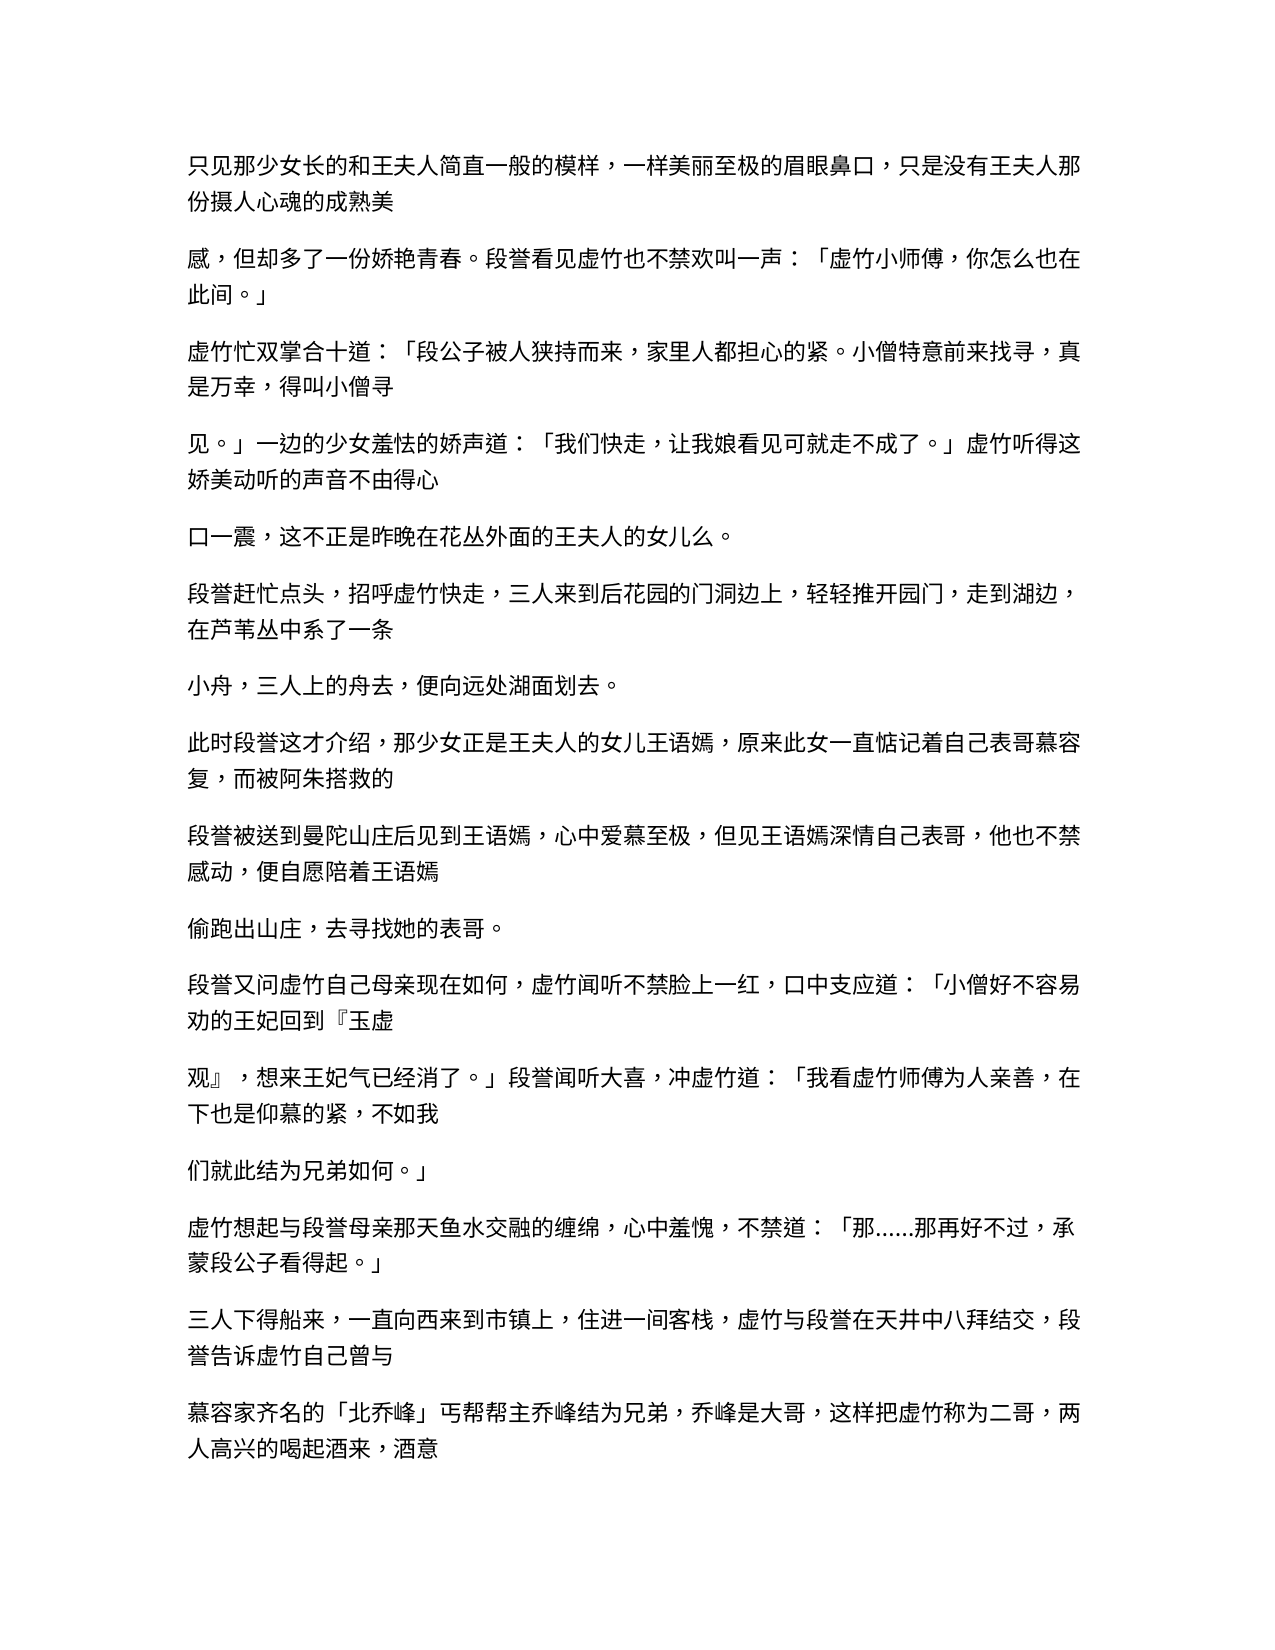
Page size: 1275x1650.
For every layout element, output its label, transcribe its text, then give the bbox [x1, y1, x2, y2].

text 偷跑出山庄，去寻找她的表哥。 [187, 912, 1087, 944]
text 段誉又问虚竹自己母亲现在如何，虚竹闻听不禁脸上一红，口中支应道：「小僧好不容易劝的王妃回到『玉虚 [187, 969, 1087, 1036]
text 虚竹忙双掌合十道：「段公子被人狭持而来，家里人都担心的紧。小僧特意前来找寻，真是万幸，得叫小僧寻 [187, 335, 1087, 403]
text 感，但却多了一份娇艳青春。段誉看见虚竹也不禁欢叫一声：「虚竹小师傅，你怎么也在此间。」 [187, 243, 1087, 310]
text 见。」一边的少女羞怯的娇声道：「我们快走，让我娘看见可就走不成了。」虚竹听得这娇美动听的声音不由得心 [187, 428, 1087, 495]
text 只见那少女长的和王夫人简直一般的模样，一样美丽至极的眉眼鼻口，只是没有王夫人那份摄人心魂的成熟美 [187, 150, 1087, 217]
text 小舟，三人上的舟去，便向远处湖面划去。 [187, 670, 1087, 702]
text 观』，想来王妃气已经消了。」段誉闻听大喜，冲虚竹道：「我看虚竹师傅为人亲善，在下也是仰慕的紧，不如我 [187, 1062, 1087, 1129]
text 们就此结为兄弟如何。」 [187, 1155, 1087, 1186]
text 口一震，这不正是昨晚在花丛外面的王夫人的女儿么。 [187, 521, 1087, 552]
text 虚竹想起与段誉母亲那天鱼水交融的缠绵，心中羞愧，不禁道：「那……那再好不过，承蒙段公子看得起。」 [187, 1211, 1087, 1279]
text 慕容家齐名的「北乔峰」丐帮帮主乔峰结为兄弟，乔峰是大哥，这样把虚竹称为二哥，两人高兴的喝起酒来，酒意 [187, 1397, 1087, 1464]
text 段誉被送到曼陀山庄后见到王语嫣，心中爱慕至极，但见王语嫣深情自己表哥，他也不禁感动，便自愿陪着王语嫣 [187, 820, 1087, 887]
text 此时段誉这才介绍，那少女正是王夫人的女儿王语嫣，原来此女一直惦记着自己表哥慕容复，而被阿朱搭救的 [187, 727, 1087, 794]
text 段誉赶忙点头，招呼虚竹快走，三人来到后花园的门洞边上，轻轻推开园门，走到湖边，在芦苇丛中系了一条 [187, 578, 1087, 645]
text 三人下得船来，一直向西来到市镇上，住进一间客栈，虚竹与段誉在天井中八拜结交，段誉告诉虚竹自己曾与 [187, 1304, 1087, 1371]
